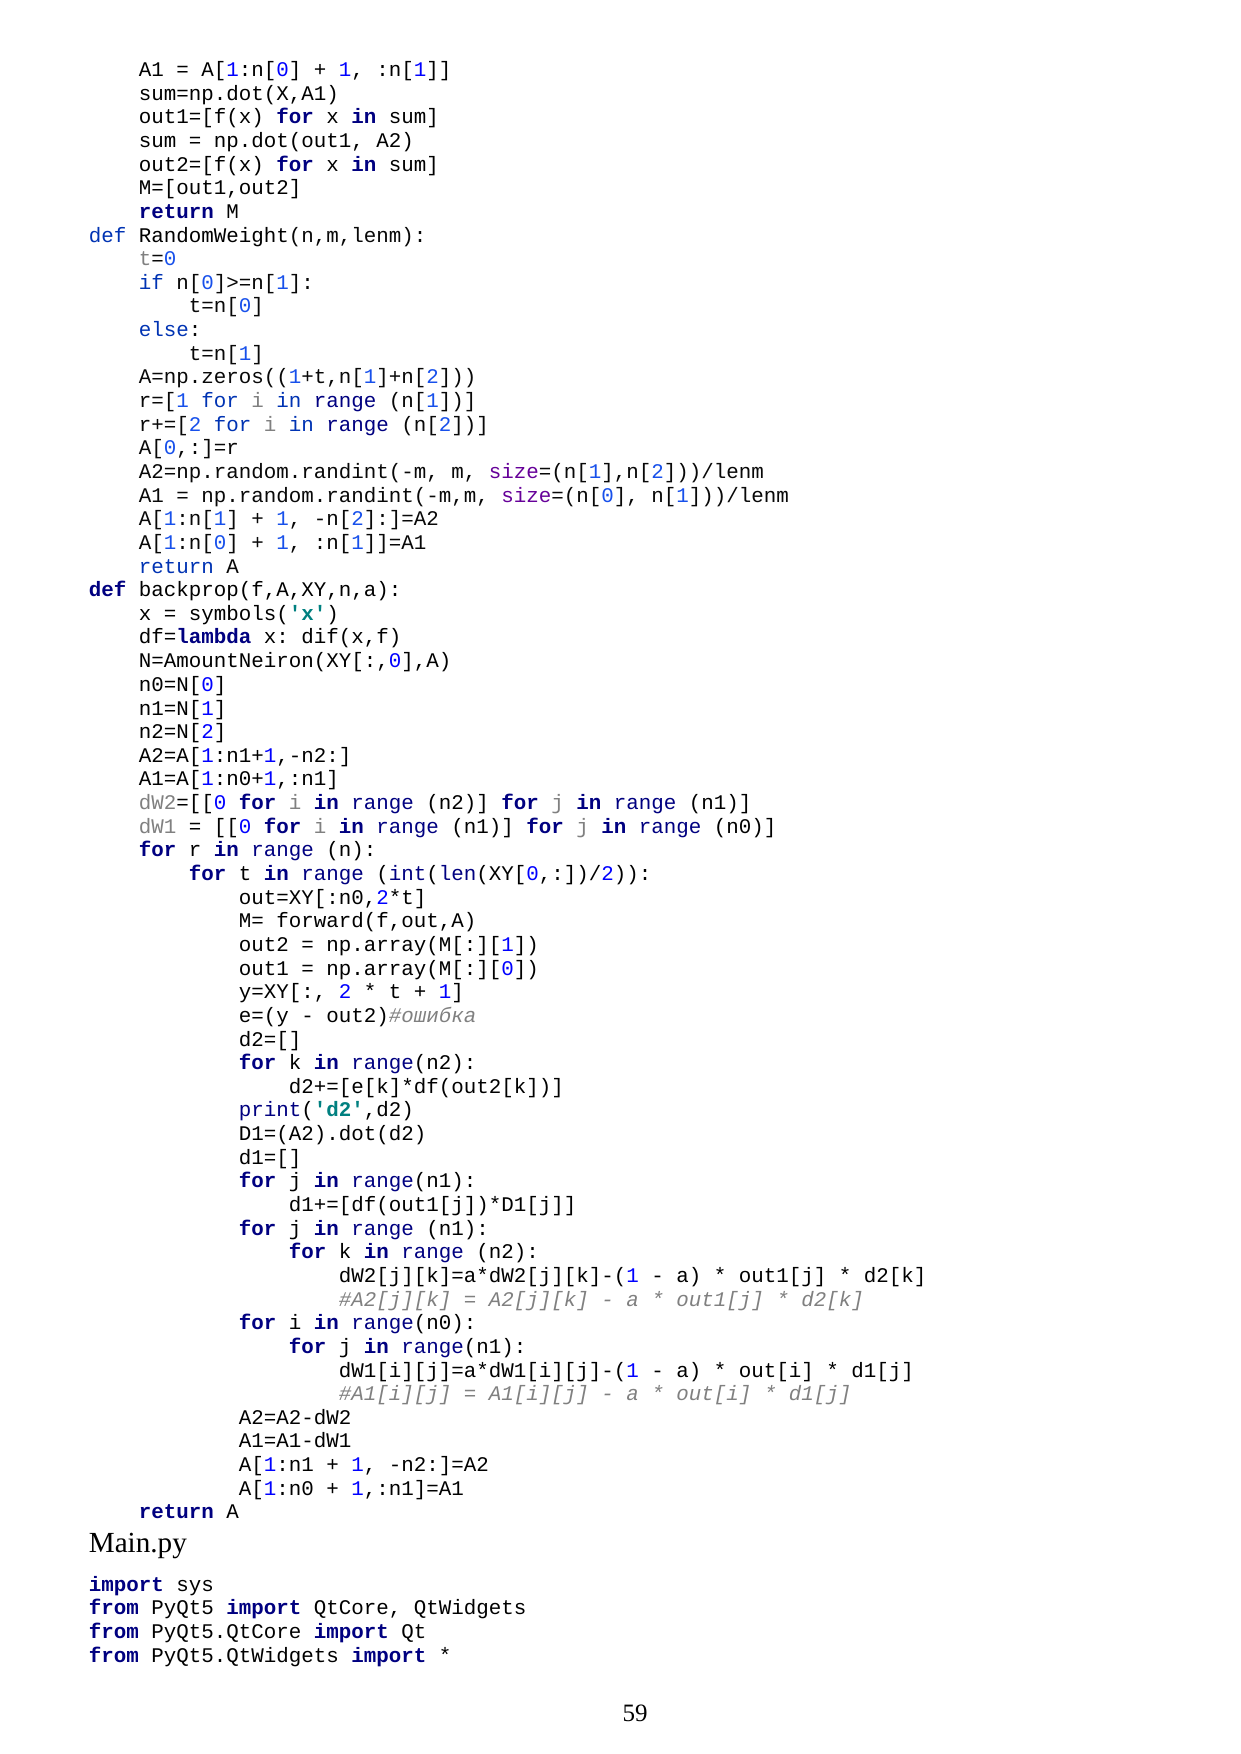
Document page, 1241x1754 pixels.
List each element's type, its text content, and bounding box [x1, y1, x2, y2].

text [89, 59, 1181, 579]
text def backprop(f,A,XY,n,a): x = symbols('x') df=lambda x: dif(x,f) N=AmountNeiron(XY[:,0],A) n0=N[0] n1=N[1] n2=N[2] A2=A[1:n1+1,-n2:] A1=A[1:n0+1,:n1] dW2=[[0 for i in range (n2)] for j in range (n1)] dW1 = [[0 for i in range (n1)] for j in range (n0)] for r in range (n): for t in range (int(len(XY[0,:])/2)): out=XY[:n0,2*t] M= forward(f,out,A) out2 = np.array(M[:][1]) out1 = np.array(M[:][0]) y=XY[:, 2 * t + 1] e=(y - out2)#ошибка d2=[] for k in range(n2): d2+=[e[k]*df(out2[k])] print('d2',d2) D1=(A2).dot(d2) d1=[] for j in range(n1): d1+=[df(out1[j])*D1[j]] for j in range (n1): for k in range (n2): dW2[j][k]=a*dW2[j][k]-(1 - a) * out1[j] * d2[k] #A2[j][k] = A2[j][k] - a * out1[j] * d2[k] for i in range(n0): for j in range(n1): dW1[i][j]=a*dW1[i][j]-(1 - a) * out[i] * d1[j] #A1[i][j] = A1[i][j] - a * out[i] * d1[j] A2=A2-dW2 A1=A1-dW1 A[1:n1 + 1, -n2:]=A2 A[1:n0 + 1,:n1]=A1 return A [89, 579, 1181, 1525]
text Main.py [89, 1525, 1181, 1559]
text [89, 1574, 1181, 1668]
